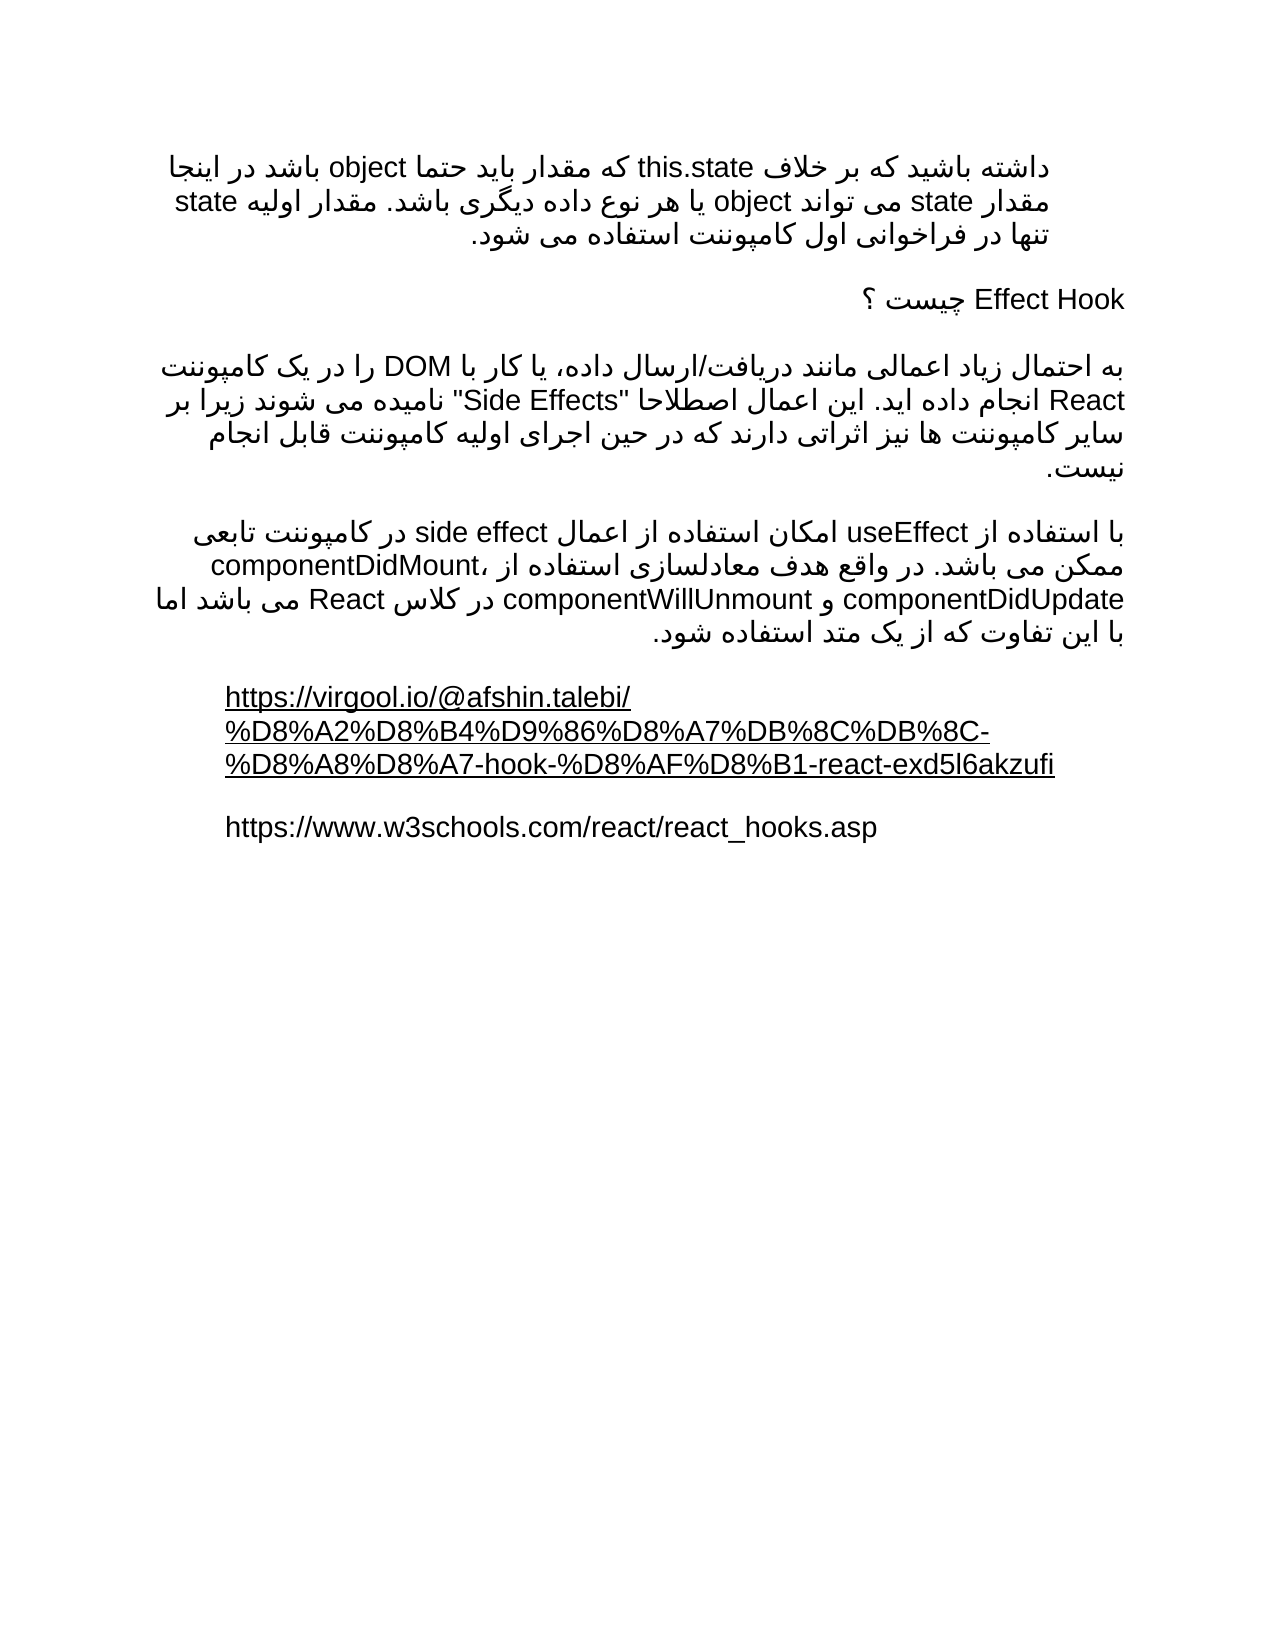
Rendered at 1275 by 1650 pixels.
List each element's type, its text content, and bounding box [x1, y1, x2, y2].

text به احتمال زیاد اعمالی مانند دریافت/ارسال داده، یا کار با DOM را در یک کامپوننت React انجام داده اید. این اعمال اصطلاحا "Side Effects" نامیده می شوند زیرا بر سایر کامپوننت ها نیز اثراتی دارند که در حین اجرای اولیه کامپوننت قابل انجام نیست. [150, 349, 1125, 483]
text با استفاده از useEffect امکان استفاده از اعمال side effect در کامپوننت تابعی ممکن می باشد. در واقع هدف معادلسازی استفاده از componentDidMount، componentDidUpdate و componentWillUnmount در کلاس React می باشد اما با این تفاوت که از یک متد استفاده شود. [150, 515, 1125, 649]
text https://virgool.io/@afshin.talebi/%D8%A2%D8%B4%D9%86%D8%A7%DB%8C%DB%8C-%D8%A8%D8%A7-hook-%D8%AF%D8%B1-react-exd5l6akzufi [225, 680, 1125, 781]
text https://www.w3schools.com/react/react_hooks.asp [225, 810, 1125, 843]
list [150, 150, 1087, 251]
subtitle Effect Hook چیست ؟ [150, 282, 1125, 315]
